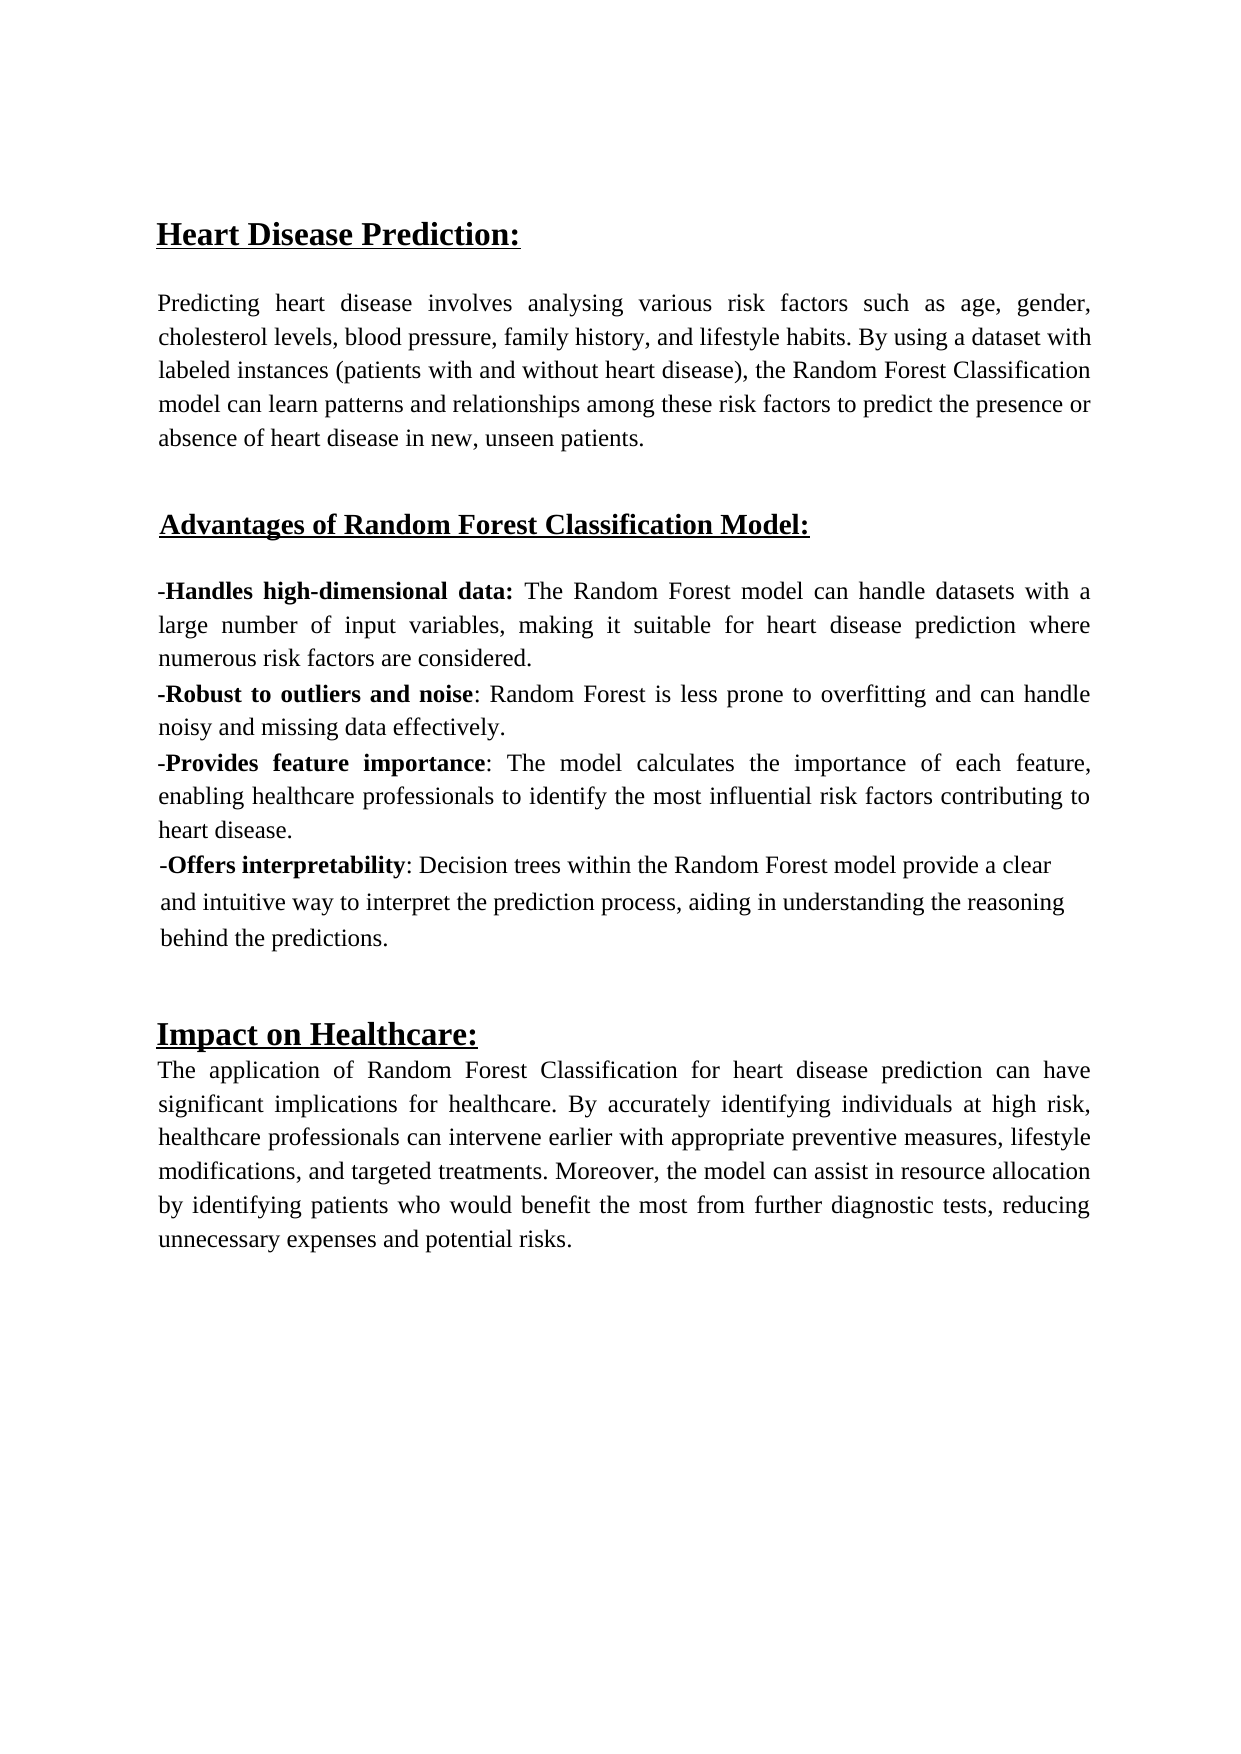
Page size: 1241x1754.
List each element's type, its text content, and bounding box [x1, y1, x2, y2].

text Impact on Healthcare: [156, 1014, 1092, 1052]
text -Offers interpretability: Decision trees within the Random Forest model provide a clear and intuitive way to interpret the prediction process, aiding in understanding the reasoning behind the predictions. [159, 850, 1092, 951]
text Advantages of Random Forest Classification Model: [159, 507, 1092, 541]
text The application of Random Forest Classification for heart disease prediction can have significant implications for healthcare. By accurately identifying individuals at high risk, healthcare professionals can intervene earlier with appropriate preventive measures, lifestyle modifications, and targeted treatments. Moreover, the model can assist in resource allocation by identifying patients who would benefit the most from further diagnostic tests, reducing unnecessary expenses and potential risks. [157, 1055, 1092, 1253]
text -Provides feature importance: The model calculates the importance of each feature, enabling healthcare professionals to identify the most influential risk factors contributing to heart disease. [157, 748, 1092, 844]
text -Robust to outliers and noise: Random Forest is less prone to overfitting and can handle noisy and missing data effectively. [157, 679, 1092, 741]
text Predicting heart disease involves analysing various risk factors such as age, gender, cholesterol levels, blood pressure, family history, and lifestyle habits. By using a dataset with labeled instances (patients with and without heart disease), the Random Forest Classification model can learn patterns and relationships among these risk factors to predict the presence or absence of heart disease in new, unseen patients. [157, 288, 1092, 452]
text Heart Disease Prediction: [156, 214, 1092, 253]
text -Handles high-dimensional data: The Random Forest model can handle datasets with a large number of input variables, making it suitable for heart disease prediction where numerous risk factors are considered. [157, 576, 1092, 672]
